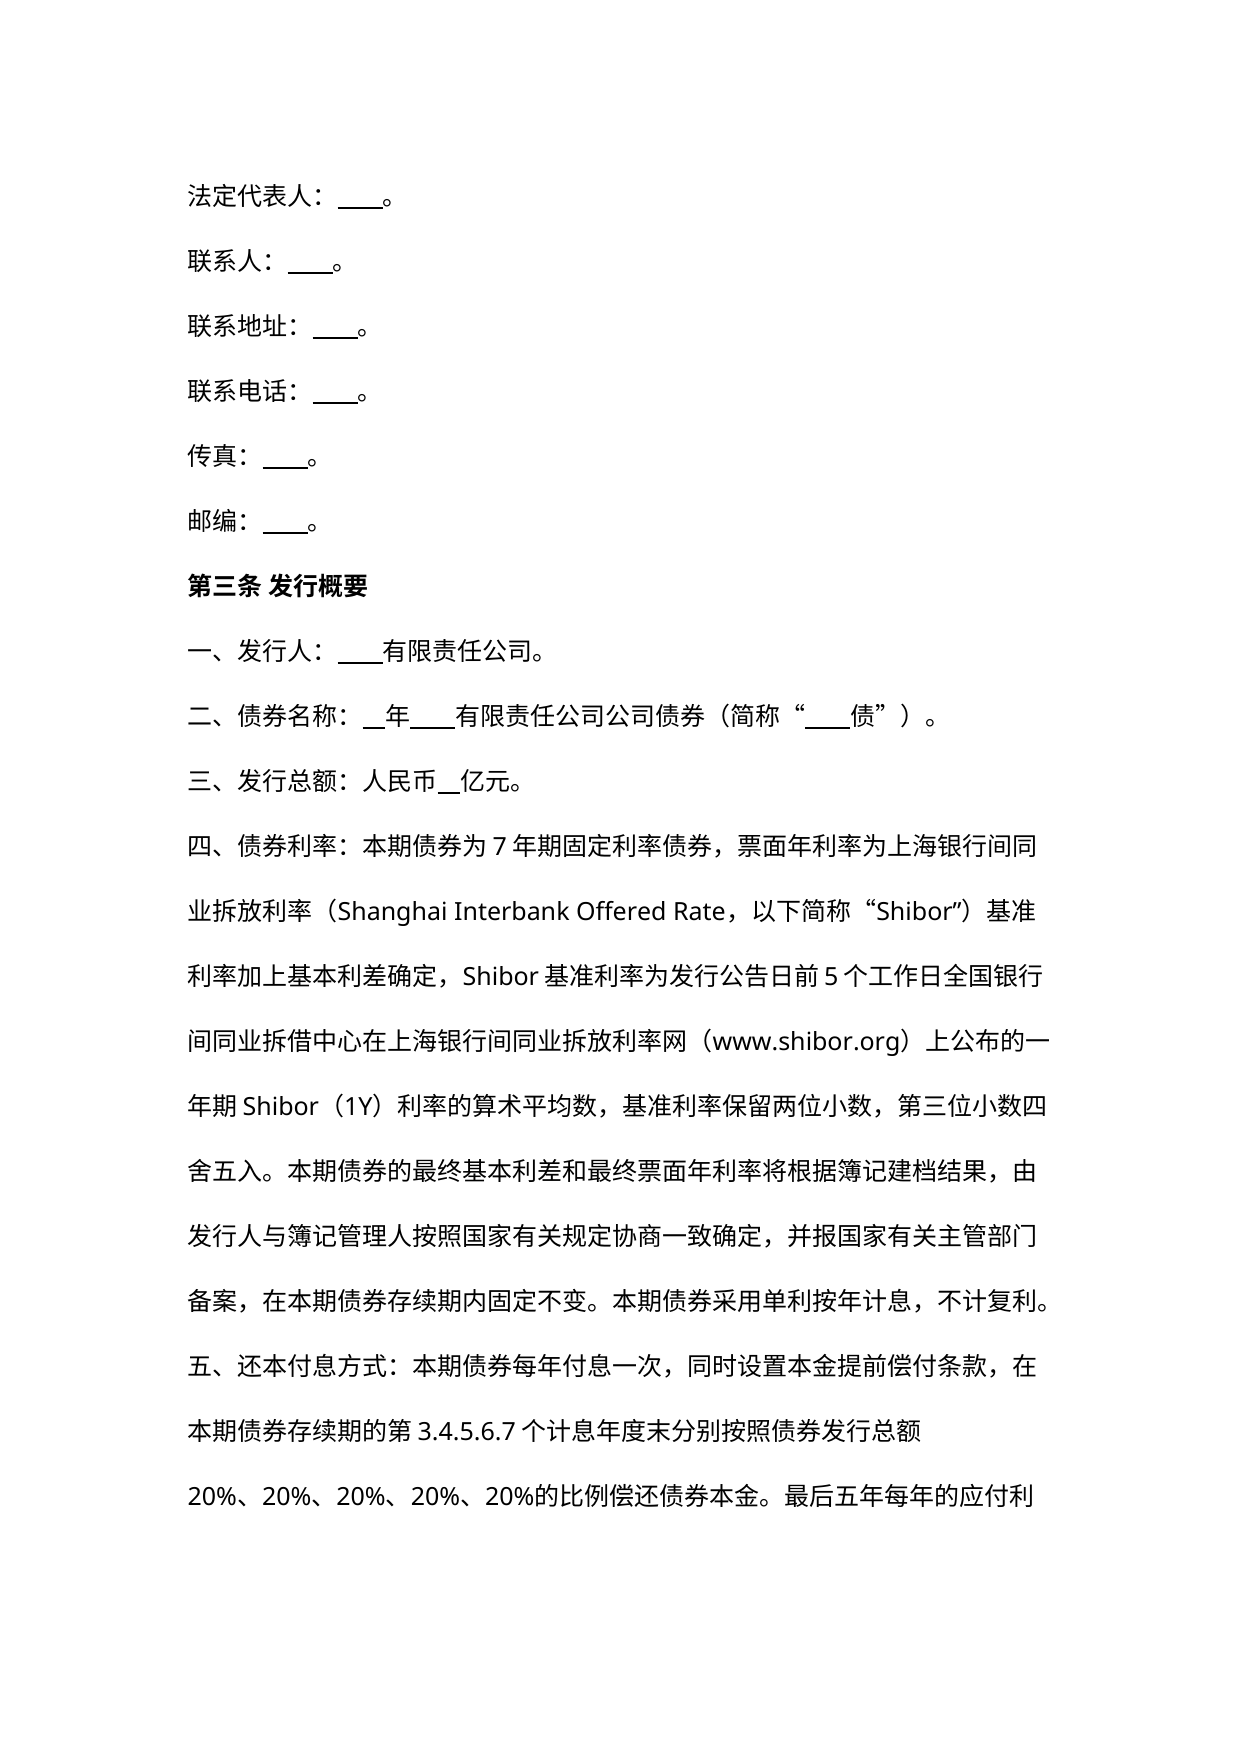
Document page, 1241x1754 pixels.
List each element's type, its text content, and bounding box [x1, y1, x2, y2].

text 三、发行总额：人民币 亿元。 [187, 747, 1053, 812]
text 四、债券利率：本期债券为7年期固定利率债券，票面年利率为上海银行间同业拆放利率（Shanghai Interbank Offered Rate，以下简称“Shibor”）基准利率加上基本利差确定，Shibor基准利率为发行公告日前5个工作日全国银行间同业拆借中心在上海银行间同业拆放利率网（www.shibor.org）上公布的一年期Shibor（1Y）利率的算术平均数，基准利率保留两位小数，第三位小数四舍五入。本期债券的最终基本利差和最终票面年利率将根据簿记建档结果，由发行人与簿记管理人按照国家有关规定协商一致确定，并报国家有关主管部门备案，在本期债券存续期内固定不变。本期债券采用单利按年计息，不计复利。 [187, 812, 1053, 1332]
subtitle 第三条 发行概要 [187, 552, 1053, 617]
text 一、发行人： 有限责任公司。 [187, 617, 1053, 682]
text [187, 1332, 1053, 1527]
text 传真： 。 [187, 422, 1053, 487]
text 联系人： 。 [187, 227, 1053, 292]
text 联系地址： 。 [187, 292, 1053, 357]
text 二、债券名称： 年 有限责任公司公司债券（简称“ 债”）。 [187, 682, 1053, 747]
text 邮编： 。 [187, 487, 1053, 552]
text 法定代表人： 。 [187, 162, 1053, 227]
text 联系电话： 。 [187, 357, 1053, 422]
